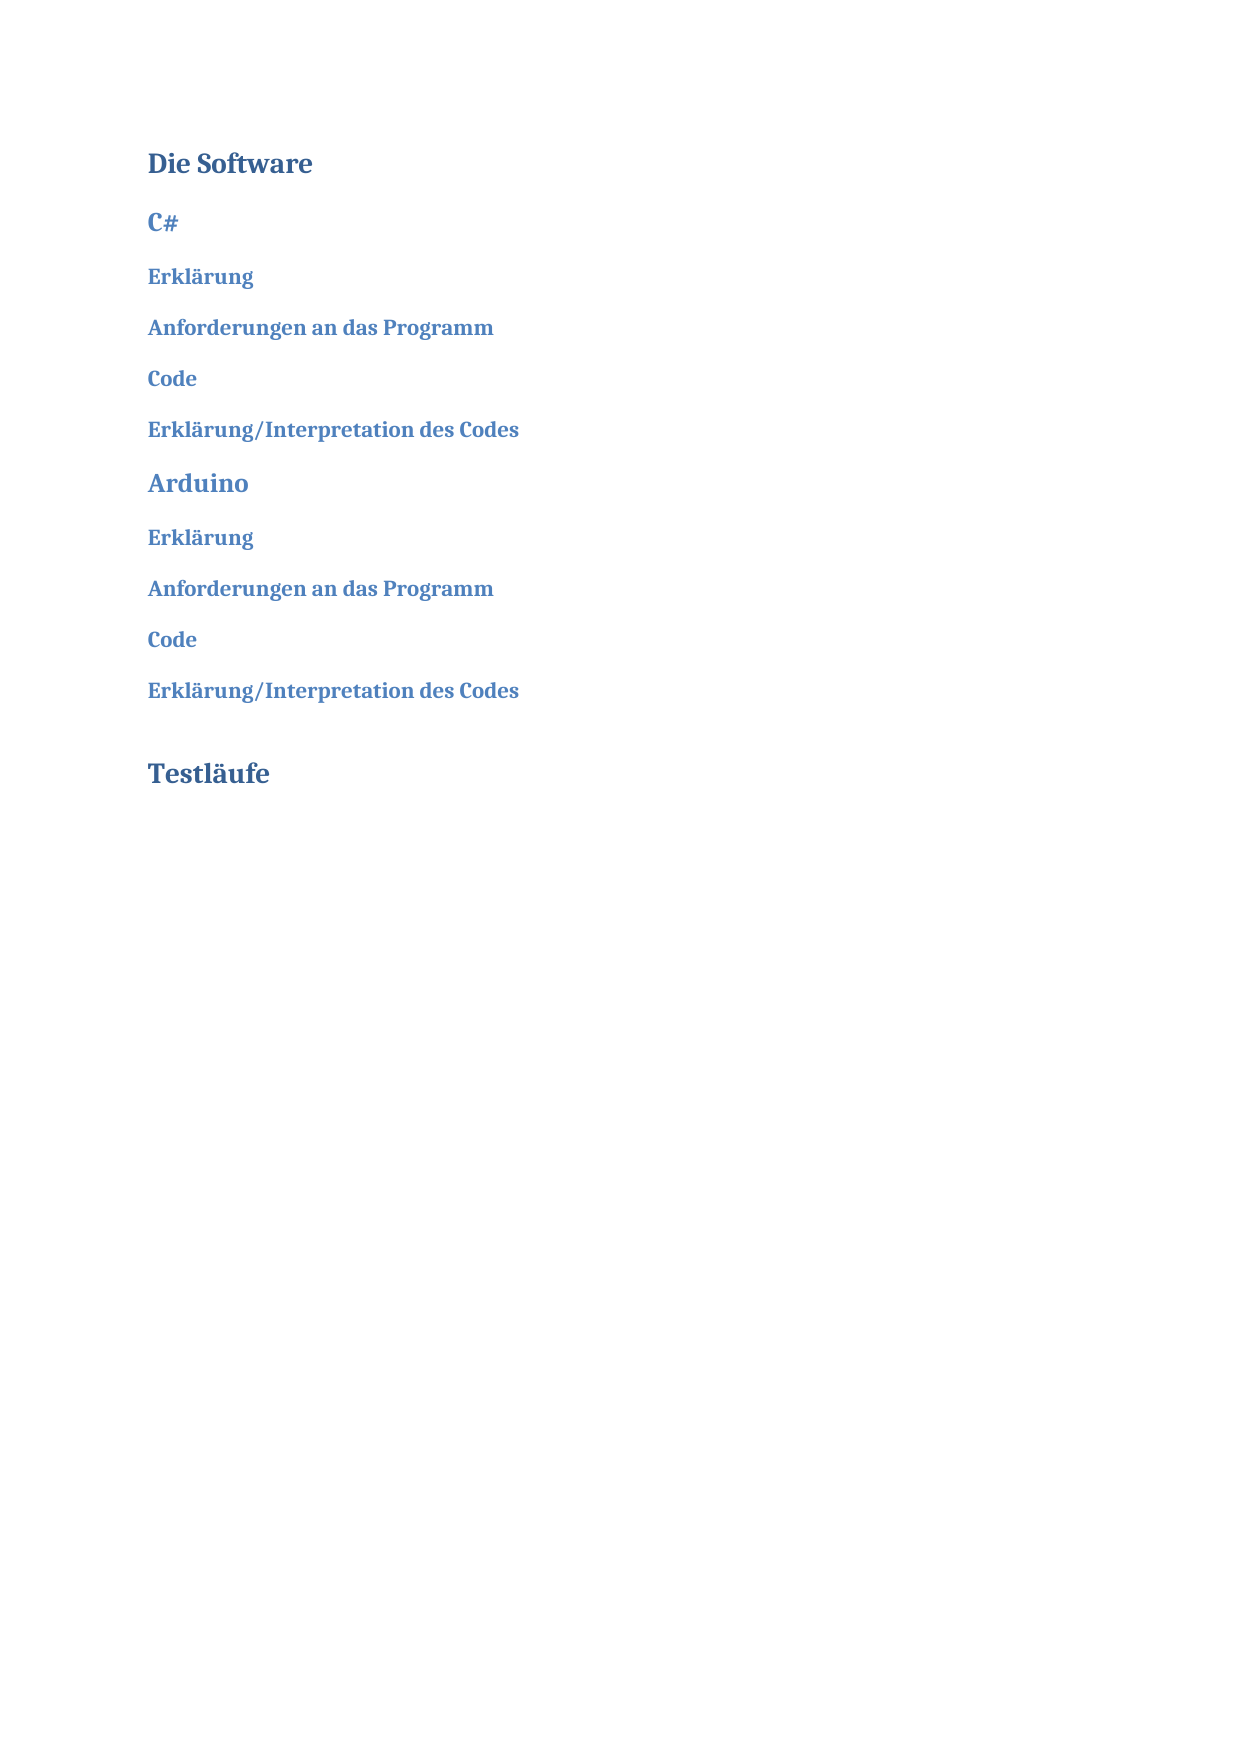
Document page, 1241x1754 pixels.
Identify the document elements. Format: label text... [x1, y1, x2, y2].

subtitle Erklärung [148, 263, 1093, 290]
subtitle Arduino [148, 468, 1093, 499]
subtitle Erklärung/Interpretation des Codes [148, 677, 1093, 704]
subtitle Erklärung/Interpretation des Codes [148, 417, 1093, 443]
subtitle Testläufe [148, 758, 1093, 791]
subtitle Code [148, 626, 1093, 653]
subtitle Erklärung [148, 524, 1093, 551]
subtitle C# [148, 207, 1093, 238]
subtitle Code [148, 366, 1093, 392]
subtitle Anforderungen an das Programm [148, 314, 1093, 341]
subtitle Die Software [148, 148, 1093, 181]
subtitle Anforderungen an das Programm [148, 575, 1093, 602]
